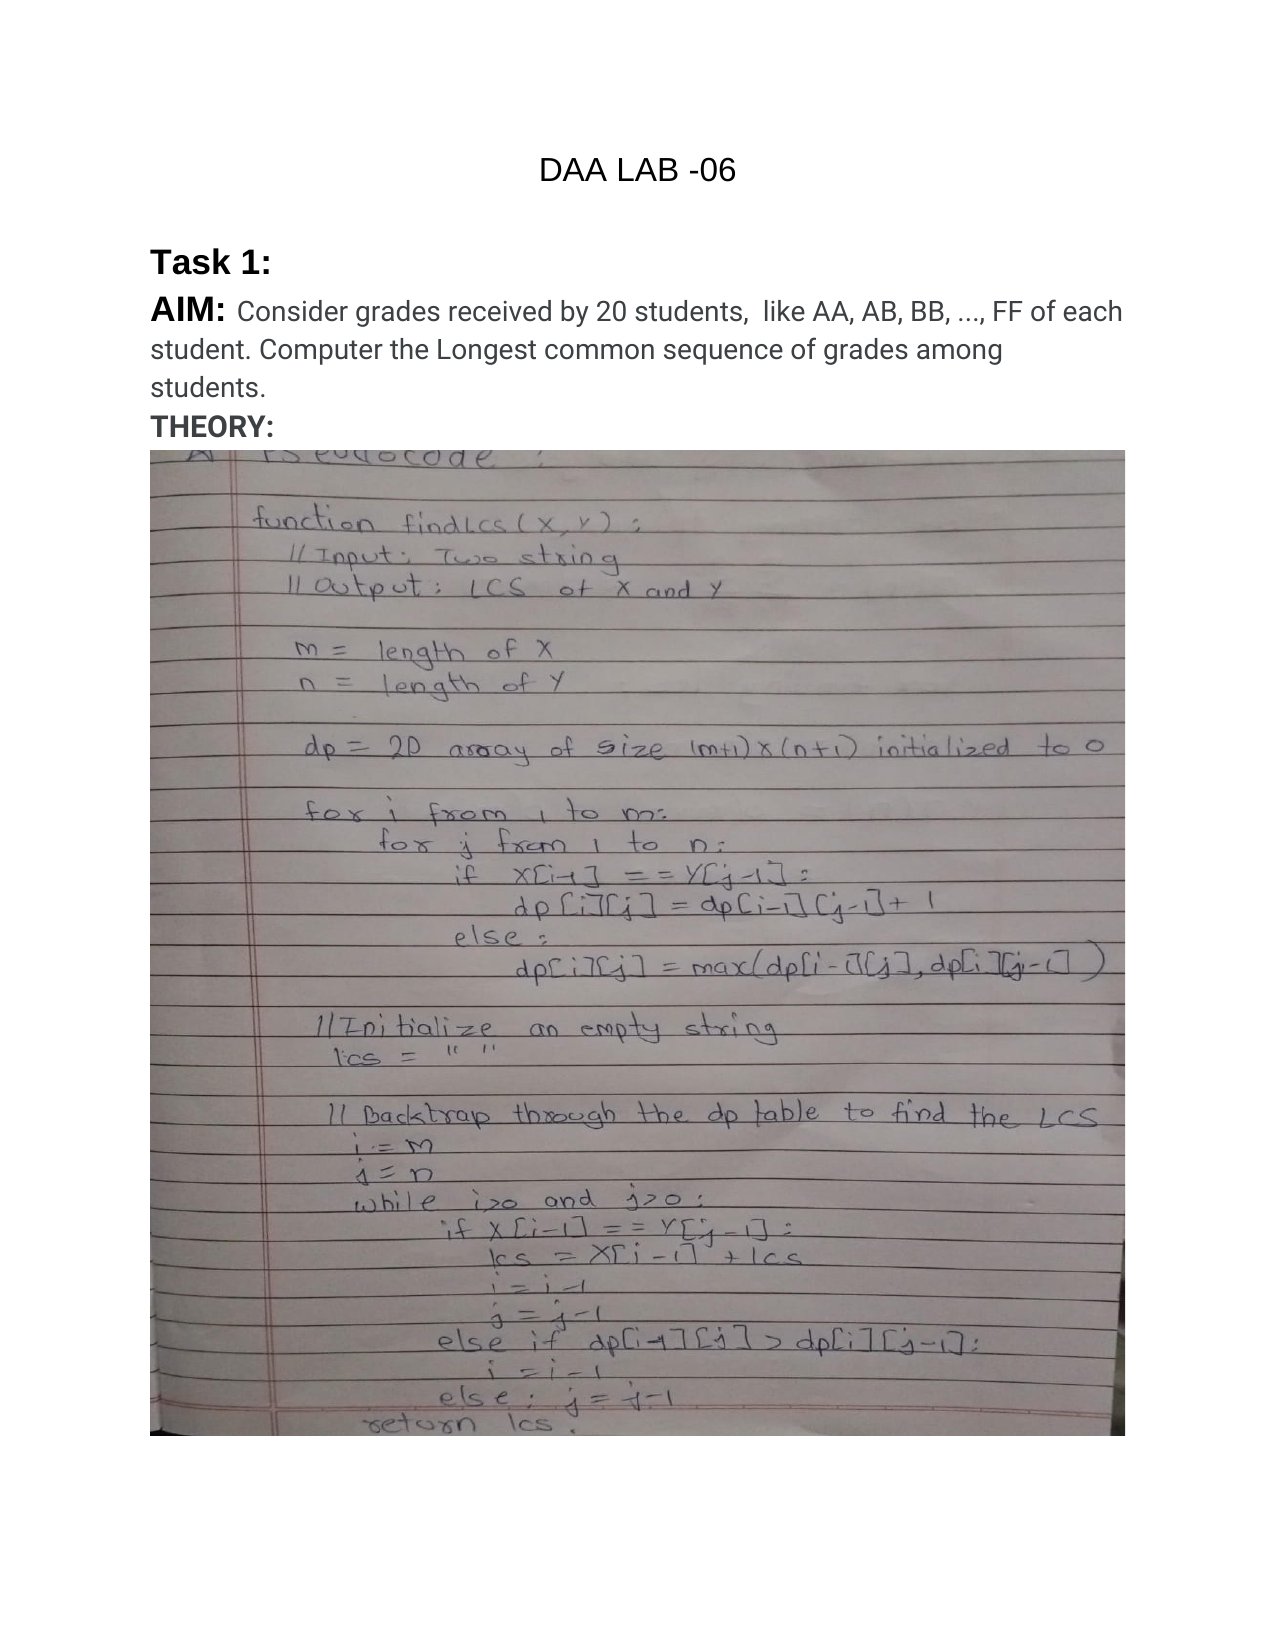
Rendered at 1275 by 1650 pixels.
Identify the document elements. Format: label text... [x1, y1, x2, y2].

text Task 1: [150, 241, 1125, 282]
text THEORY: [150, 409, 1125, 444]
text DAA LAB -06 [150, 150, 1125, 188]
picture [150, 450, 1125, 1436]
text AIM: Consider grades received by 20 students, like AA, AB, BB, ..., FF of each student. Computer the Longest common sequence of grades among students. [150, 288, 1125, 404]
